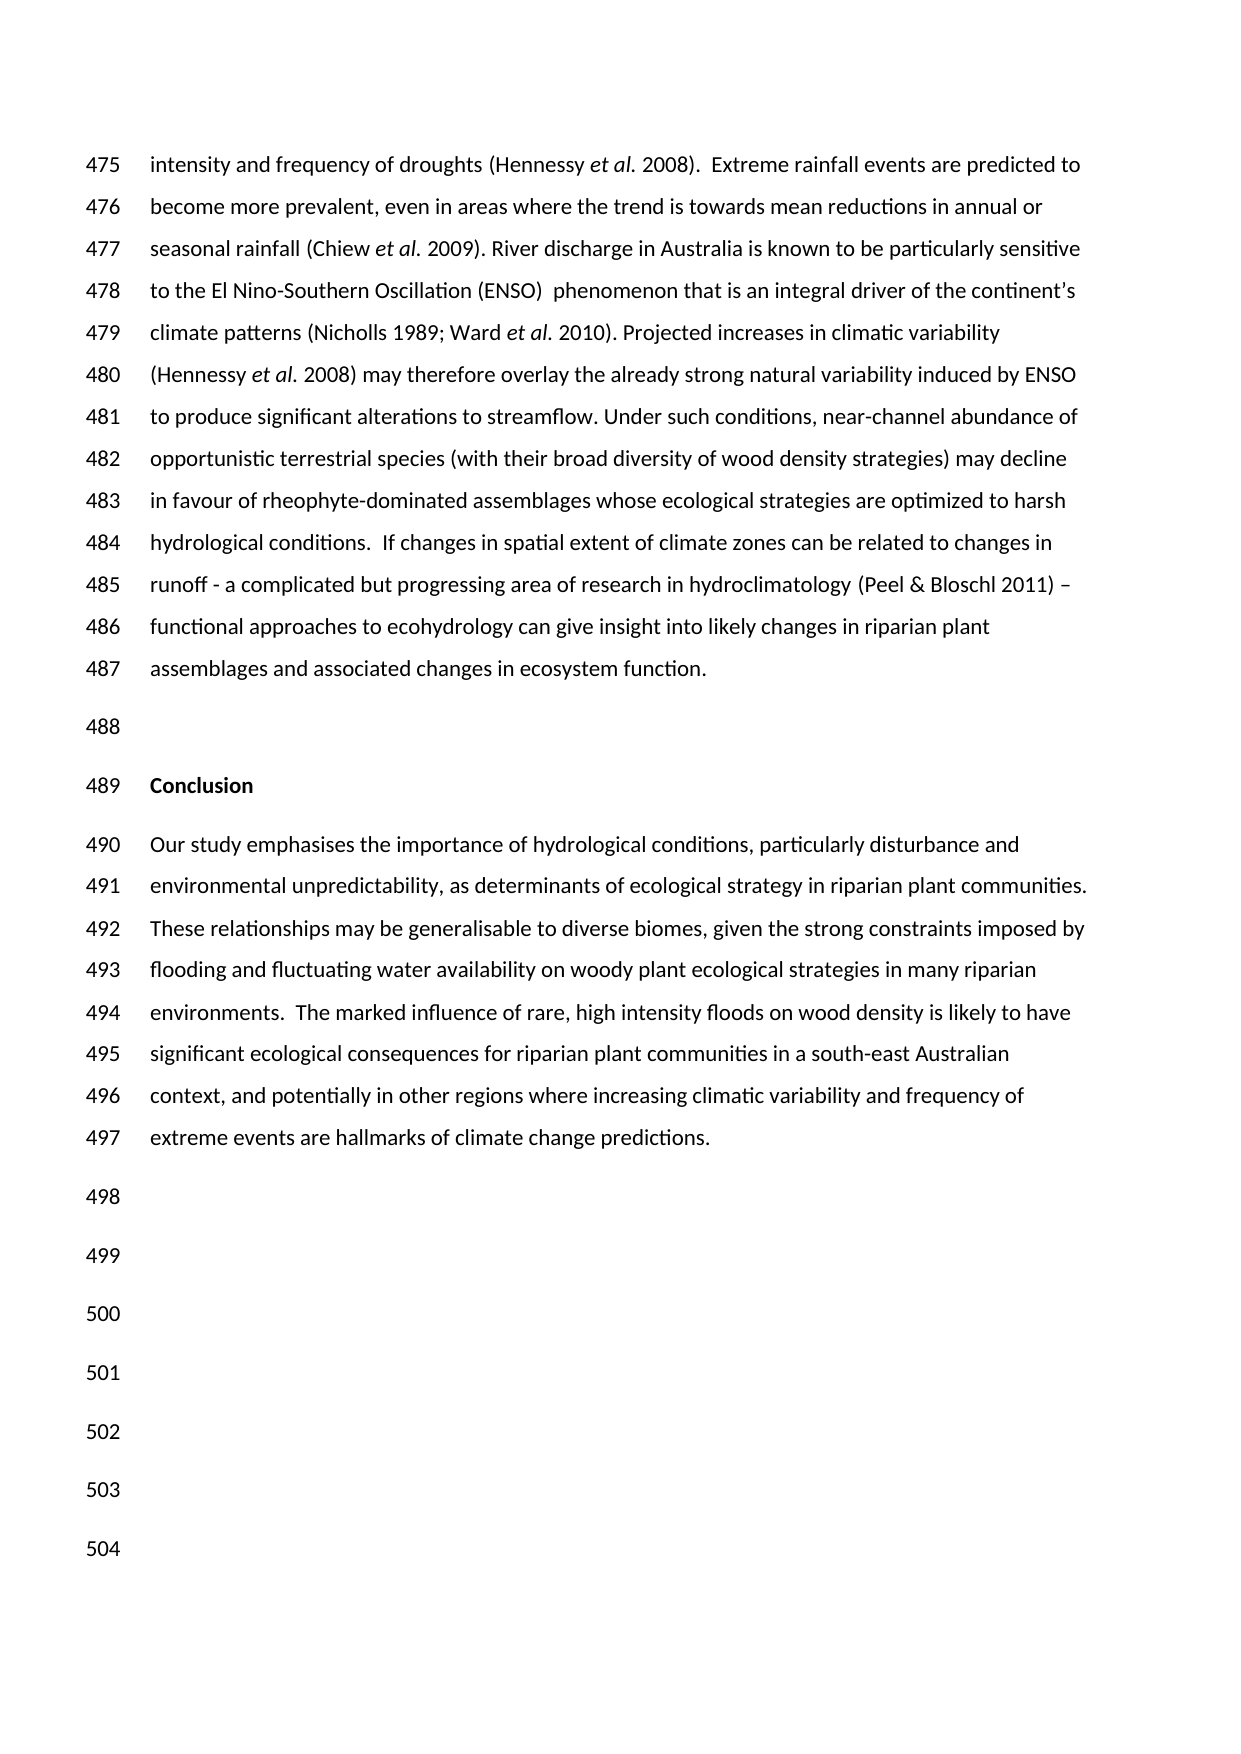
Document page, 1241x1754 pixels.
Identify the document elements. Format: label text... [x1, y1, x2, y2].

text Our study emphasises the importance of hydrological conditions, particularly disturbance and environmental unpredictability, as determinants of ecological strategy in riparian plant communities. These relationships may be generalisable to diverse biomes, given the strong constraints imposed by flooding and fluctuating water availability on woody plant ecological strategies in many riparian environments. The marked influence of rare, high intensity floods on wood density is likely to have significant ecological consequences for riparian plant communities in a south-east Australian context, and potentially in other regions where increasing climatic variability and frequency of extreme events are hallmarks of climate change predictions. [150, 830, 1090, 1152]
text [150, 150, 1090, 682]
text Conclusion [150, 771, 1090, 799]
